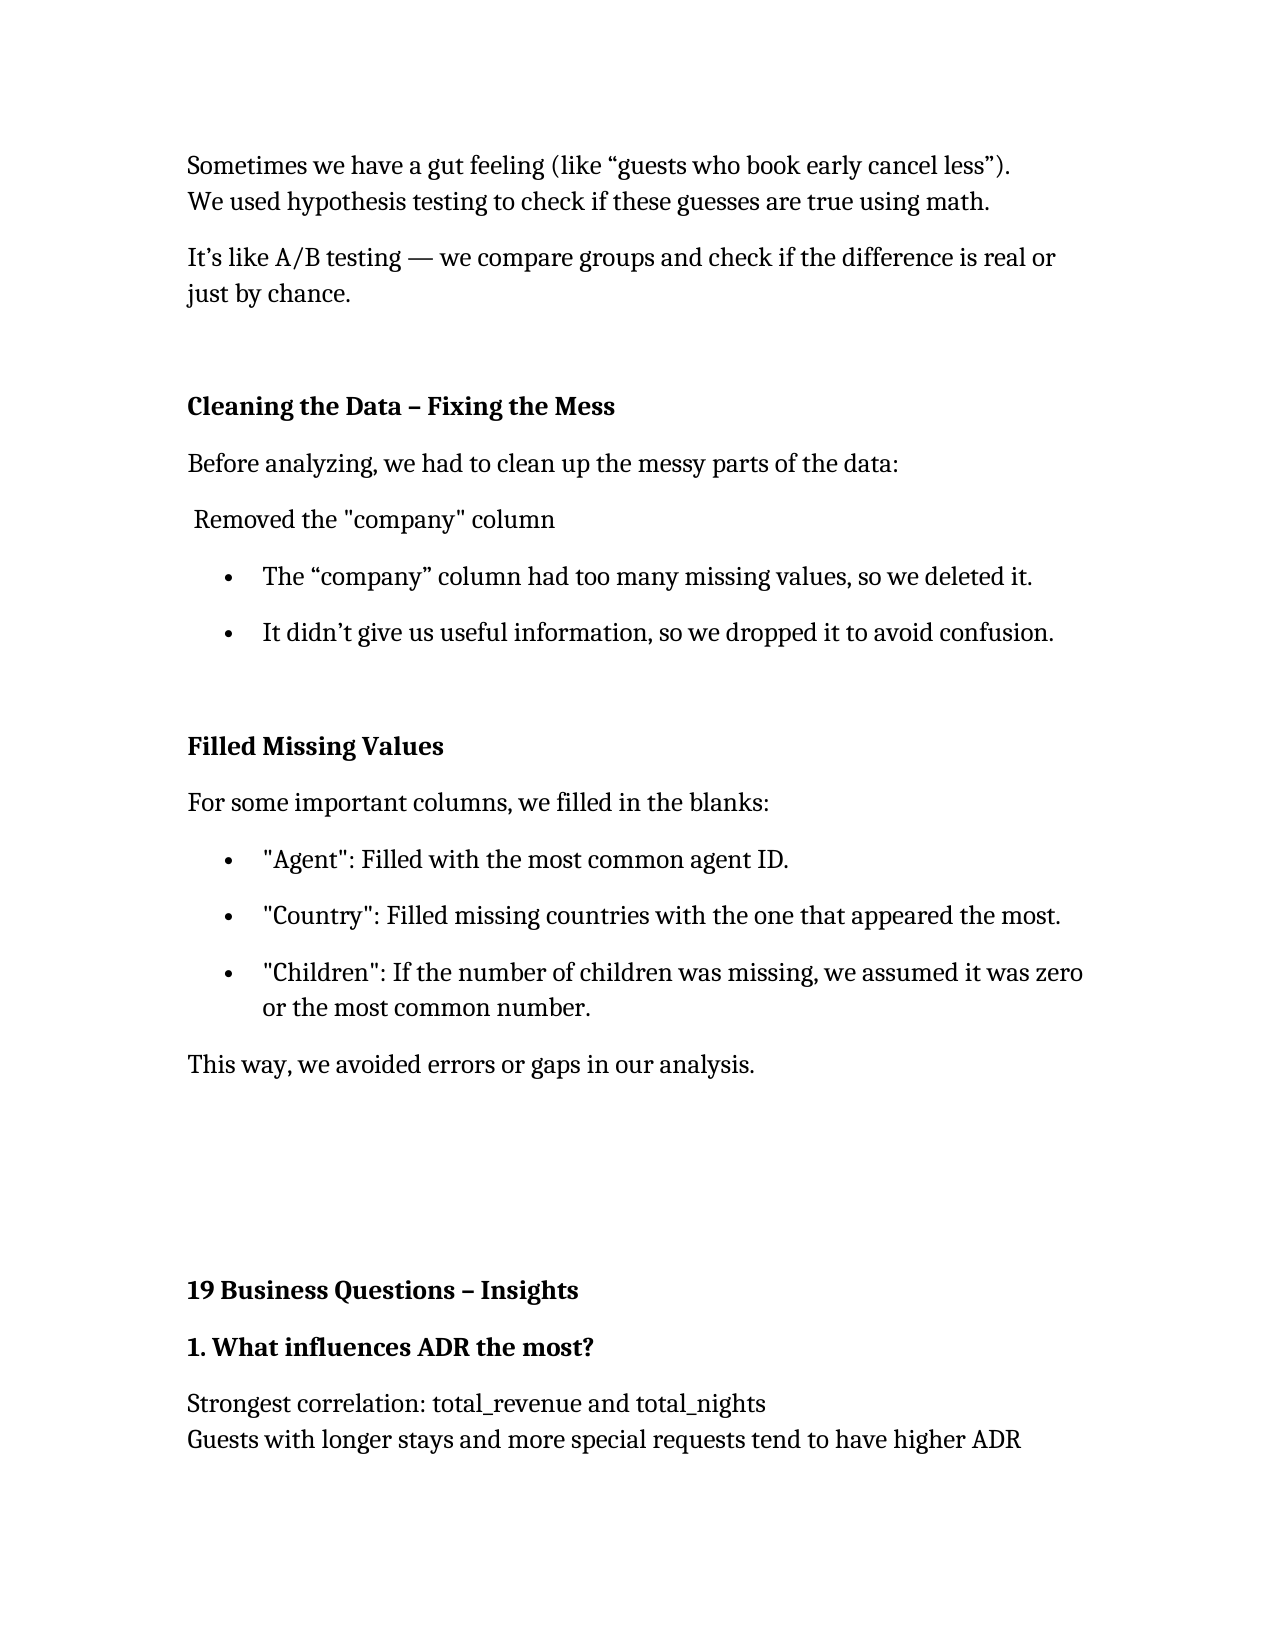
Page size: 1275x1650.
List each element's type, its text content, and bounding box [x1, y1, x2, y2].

list It didn’t give us useful information, so we dropped it to avoid confusion. [225, 617, 1087, 648]
text 19 Business Questions – Insights [187, 1275, 1087, 1306]
text Sometimes we have a gut feeling (like “guests who book early cancel less”). We used hypothesis testing to check if these guesses are true using math. [187, 150, 1087, 217]
list "Children": If the number of children was missing, we assumed it was zero or the most common number. [225, 957, 1087, 1024]
text Cleaning the Data – Fixing the Mess [187, 391, 1087, 422]
text 1. What influences ADR the most? [187, 1332, 1087, 1363]
text Removed the "company" column [187, 504, 1087, 535]
text Before analyzing, we had to clean up the messy parts of the data: [187, 448, 1087, 479]
text For some important columns, we filled in the blanks: [187, 787, 1087, 818]
text It’s like A/B testing — we compare groups and check if the difference is real or just by chance. [187, 242, 1087, 309]
list "Agent": Filled with the most common agent ID. [225, 844, 1087, 875]
list The “company” column had too many missing values, so we deleted it. [225, 561, 1087, 592]
text Filled Missing Values [187, 731, 1087, 762]
list "Country": Filled missing countries with the one that appeared the most. [225, 900, 1087, 931]
text This way, we avoided errors or gaps in our analysis. [187, 1049, 1087, 1080]
text Strongest correlation: total_revenue and total_nights Guests with longer stays and more special requests tend to have higher ADR [187, 1388, 1087, 1455]
